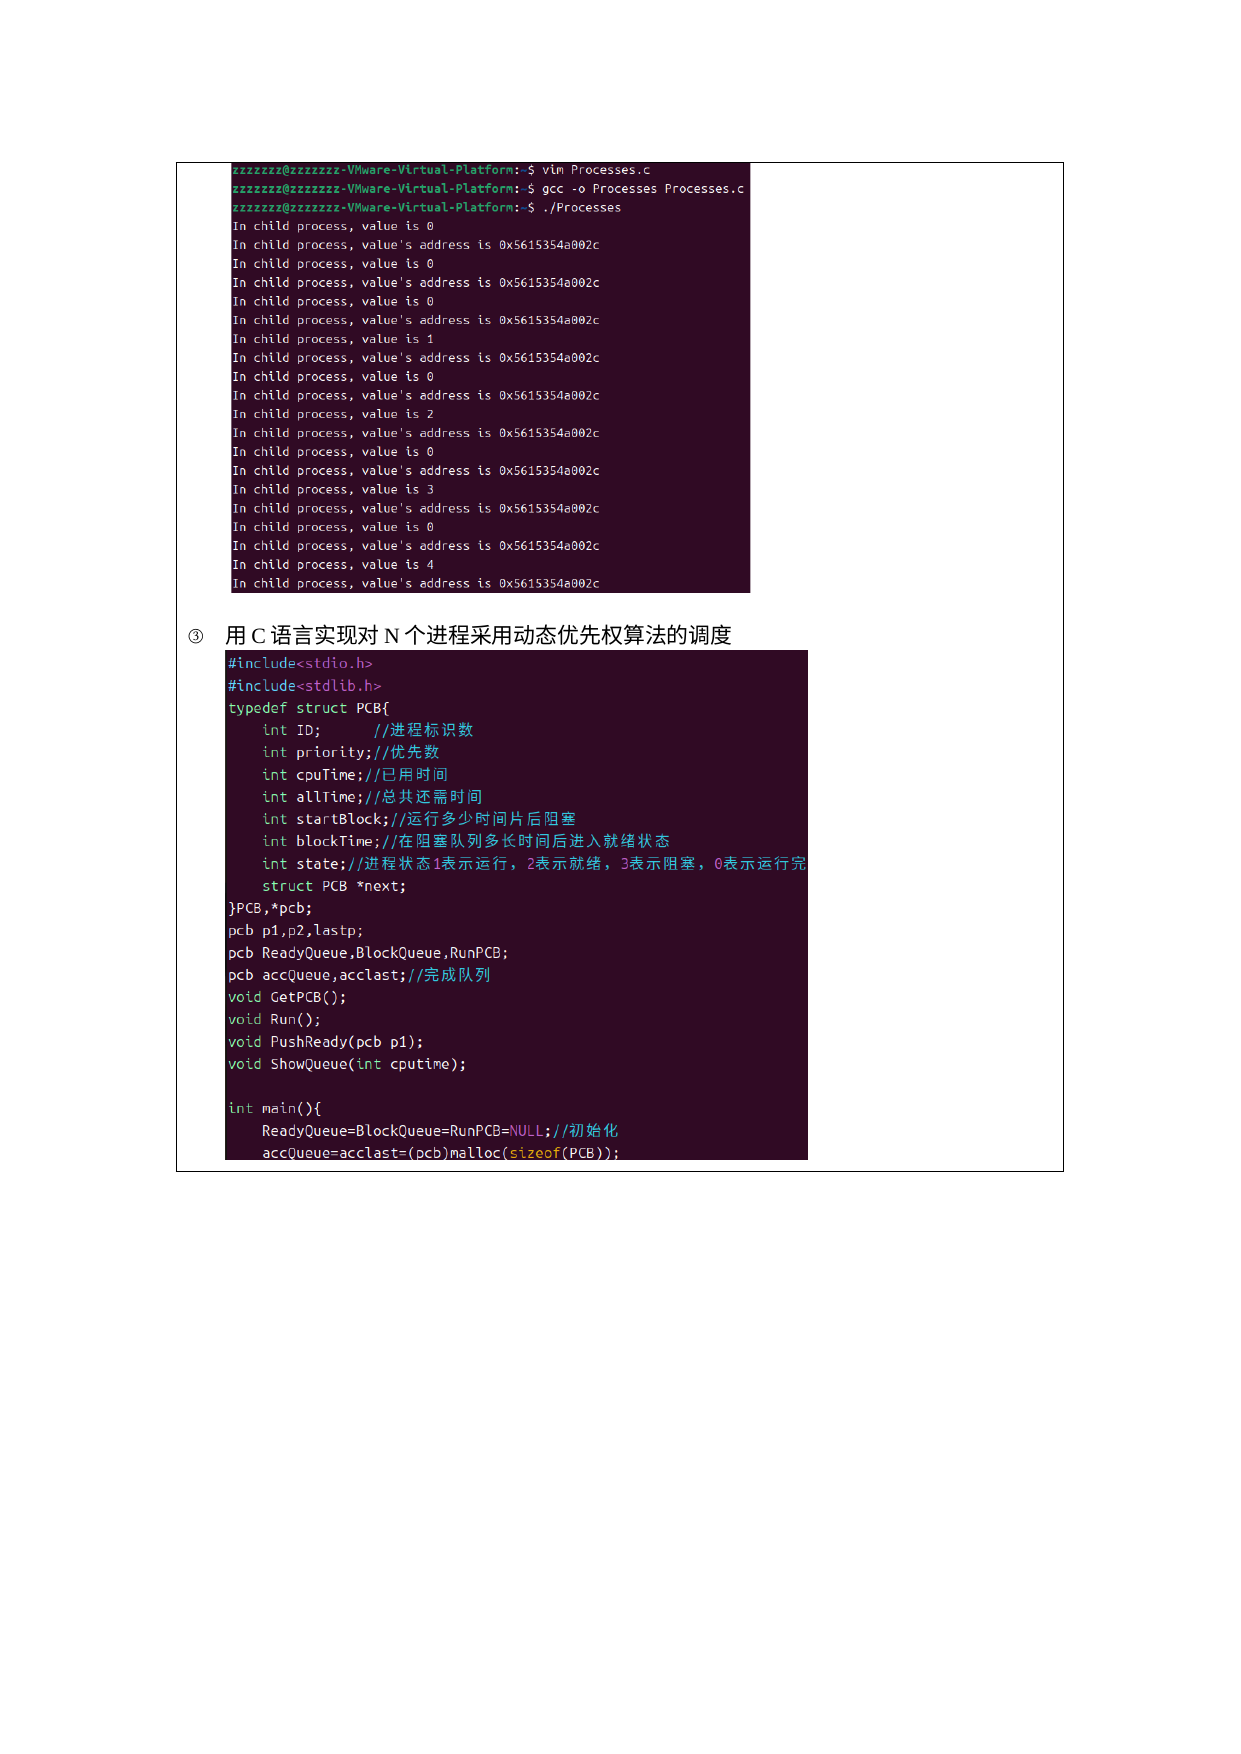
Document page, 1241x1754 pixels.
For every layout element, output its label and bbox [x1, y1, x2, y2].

picture [231, 163, 751, 593]
picture [225, 650, 808, 1160]
table_cell [177, 163, 1063, 1171]
